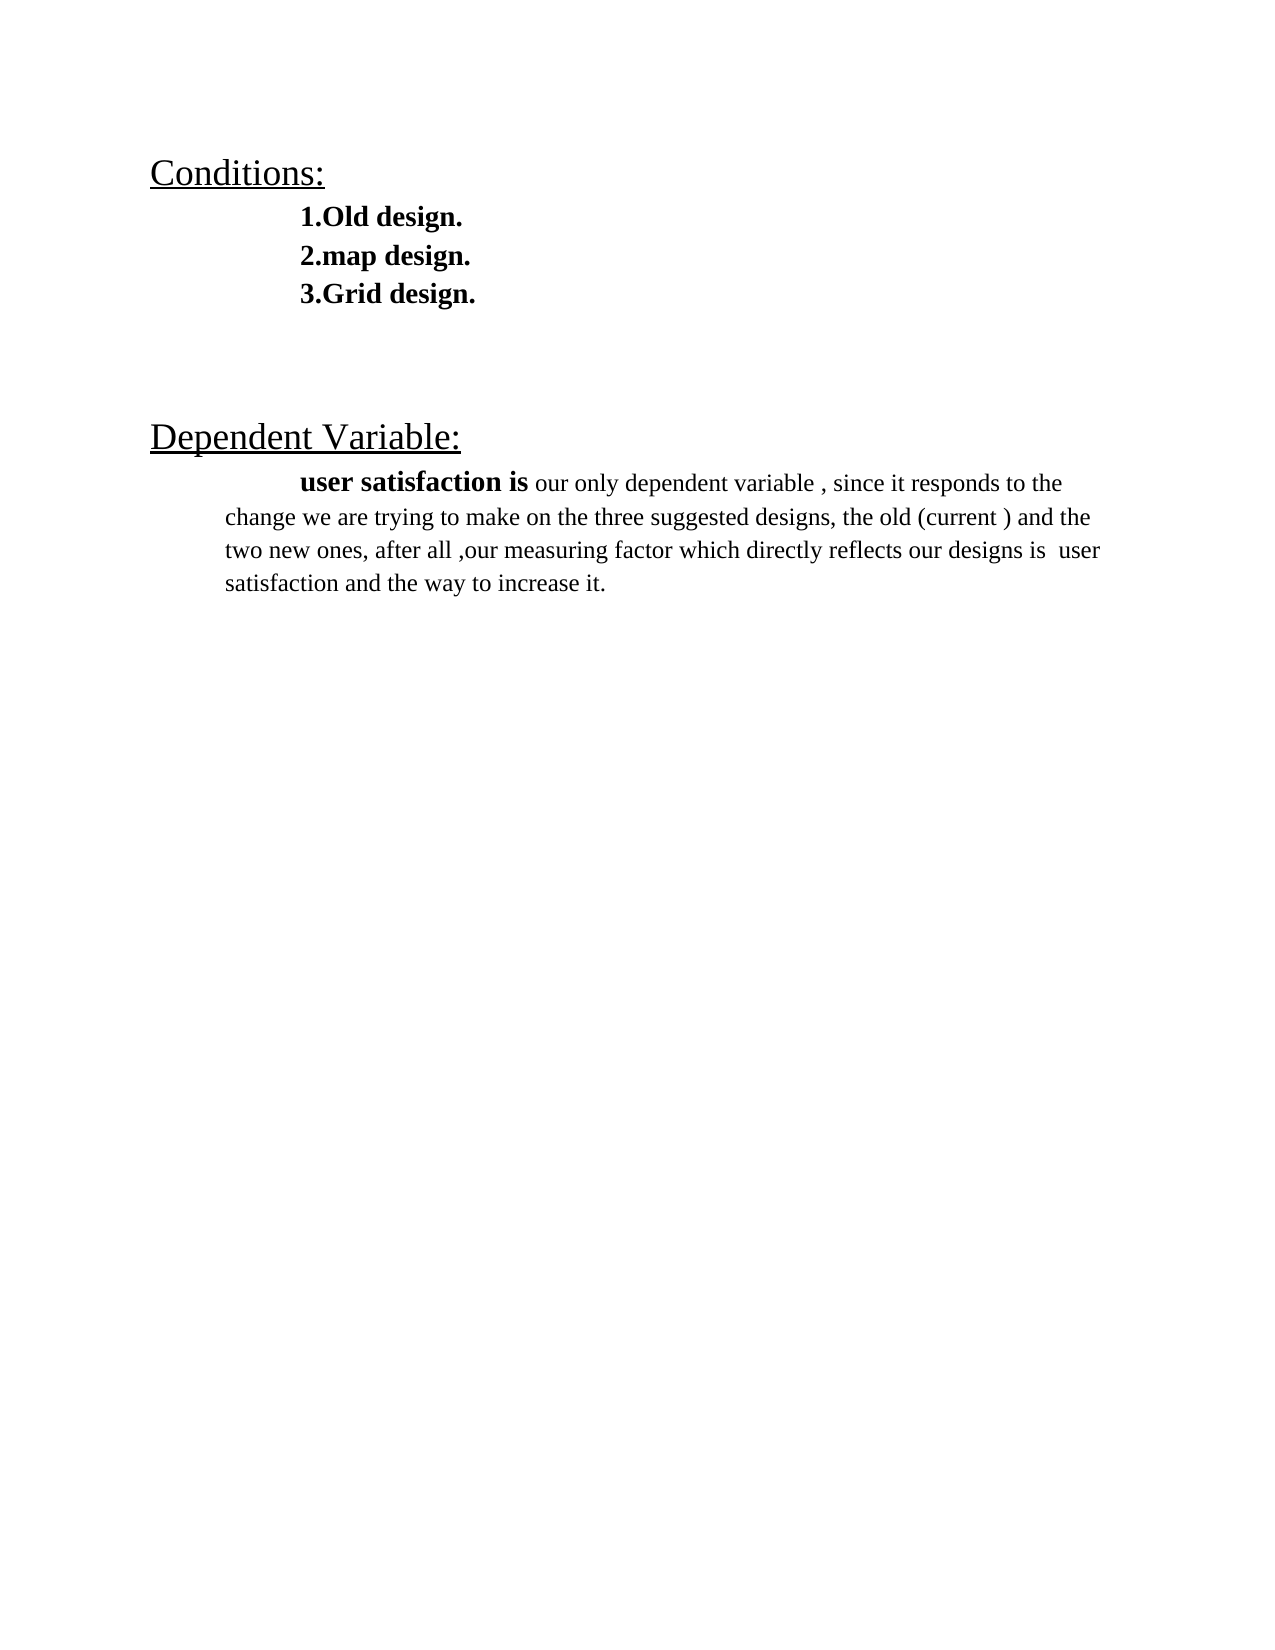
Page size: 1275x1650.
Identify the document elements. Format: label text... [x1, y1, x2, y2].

text 2.map design. [150, 238, 1125, 272]
text 3.Grid design. [150, 277, 1125, 310]
text 1.Old design. [225, 199, 1125, 233]
text user satisfaction is our only dependent variable , since it responds to the change we are trying to make on the three suggested designs, the old (current ) and the two new ones, after all ,our measuring factor which directly reflects our designs is user satisfaction and the way to increase it. [225, 464, 1125, 597]
text Conditions: [150, 150, 1125, 193]
text Dependent Variable: [150, 414, 1125, 457]
